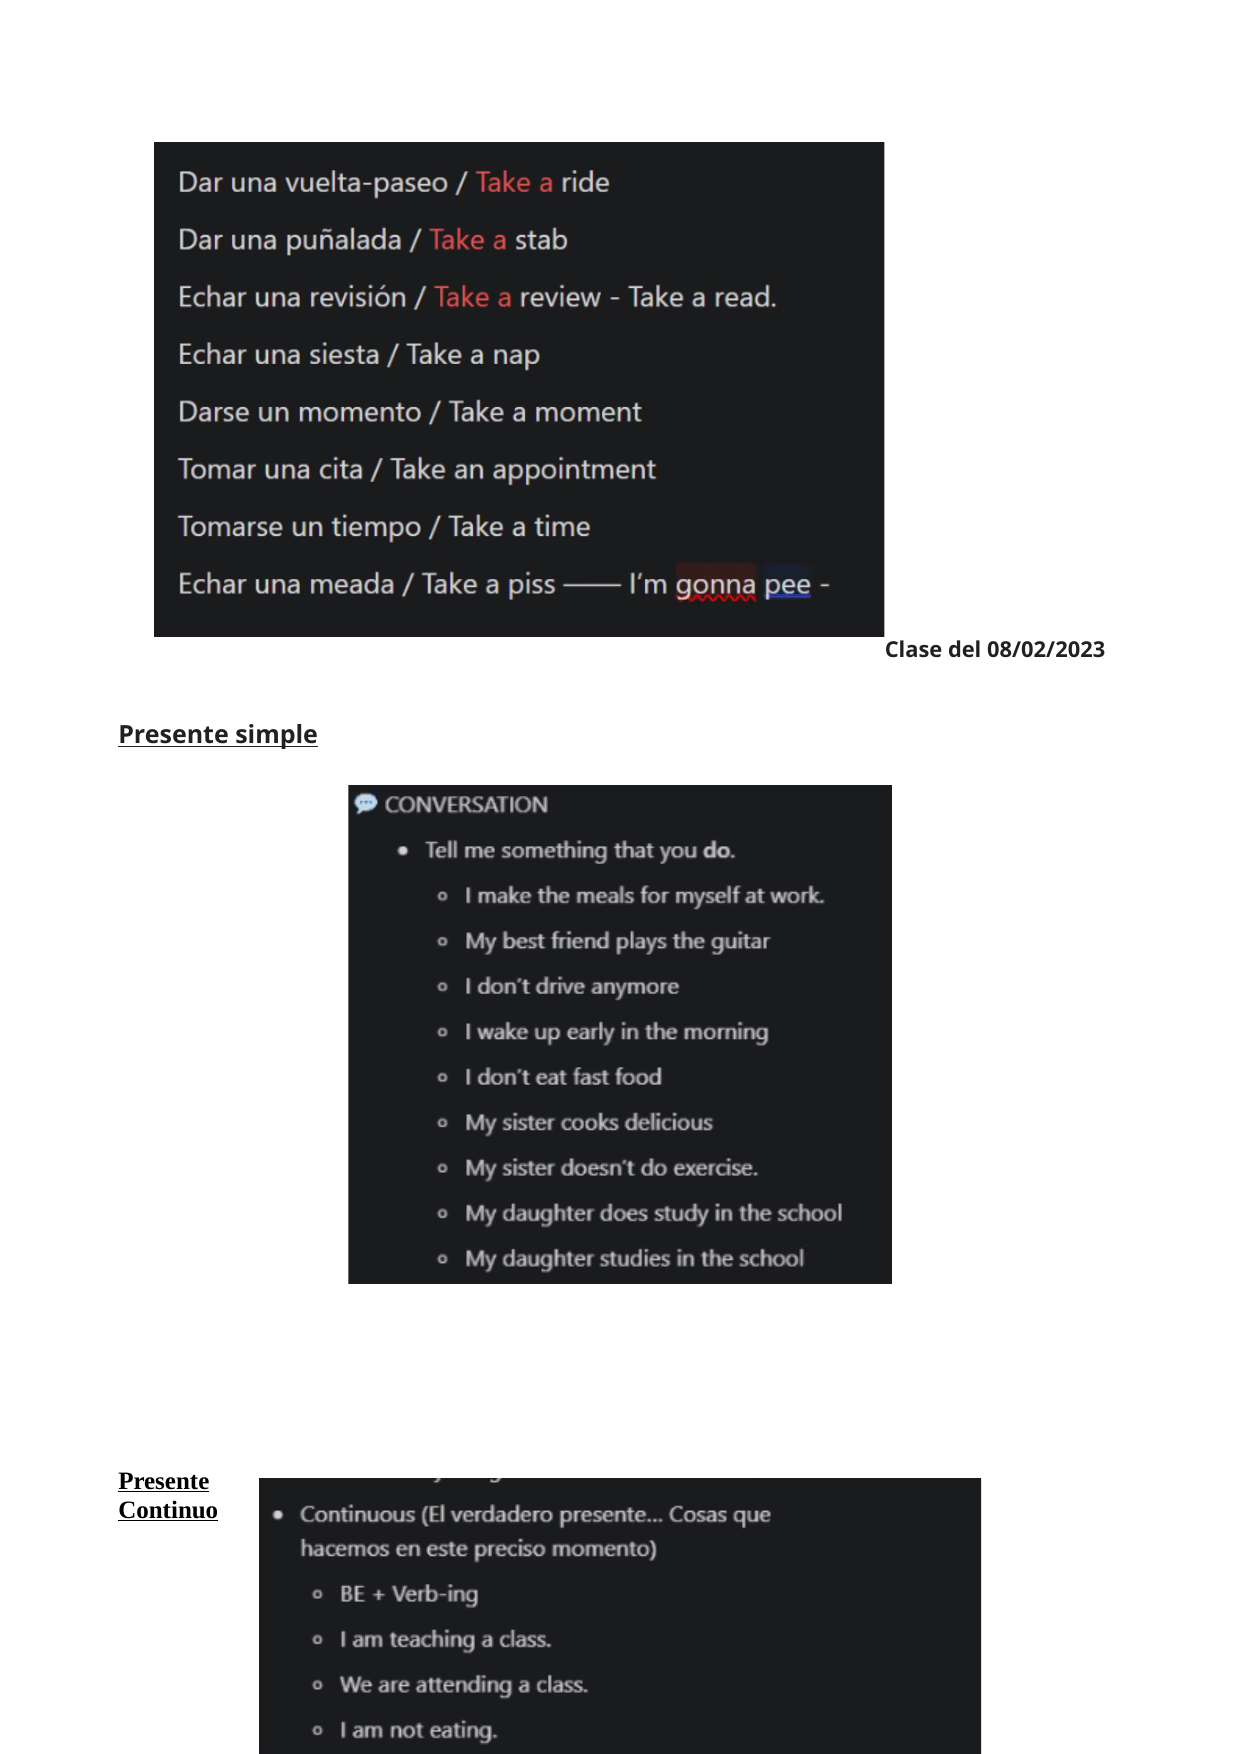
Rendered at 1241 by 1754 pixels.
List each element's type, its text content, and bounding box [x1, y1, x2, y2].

text Presente simple [118, 717, 1122, 751]
picture [259, 1478, 982, 1754]
picture [154, 142, 885, 637]
text Clase del 08/02/2023 [118, 634, 1122, 664]
text Presente Continuo [118, 1466, 1122, 1523]
picture [348, 785, 892, 1284]
